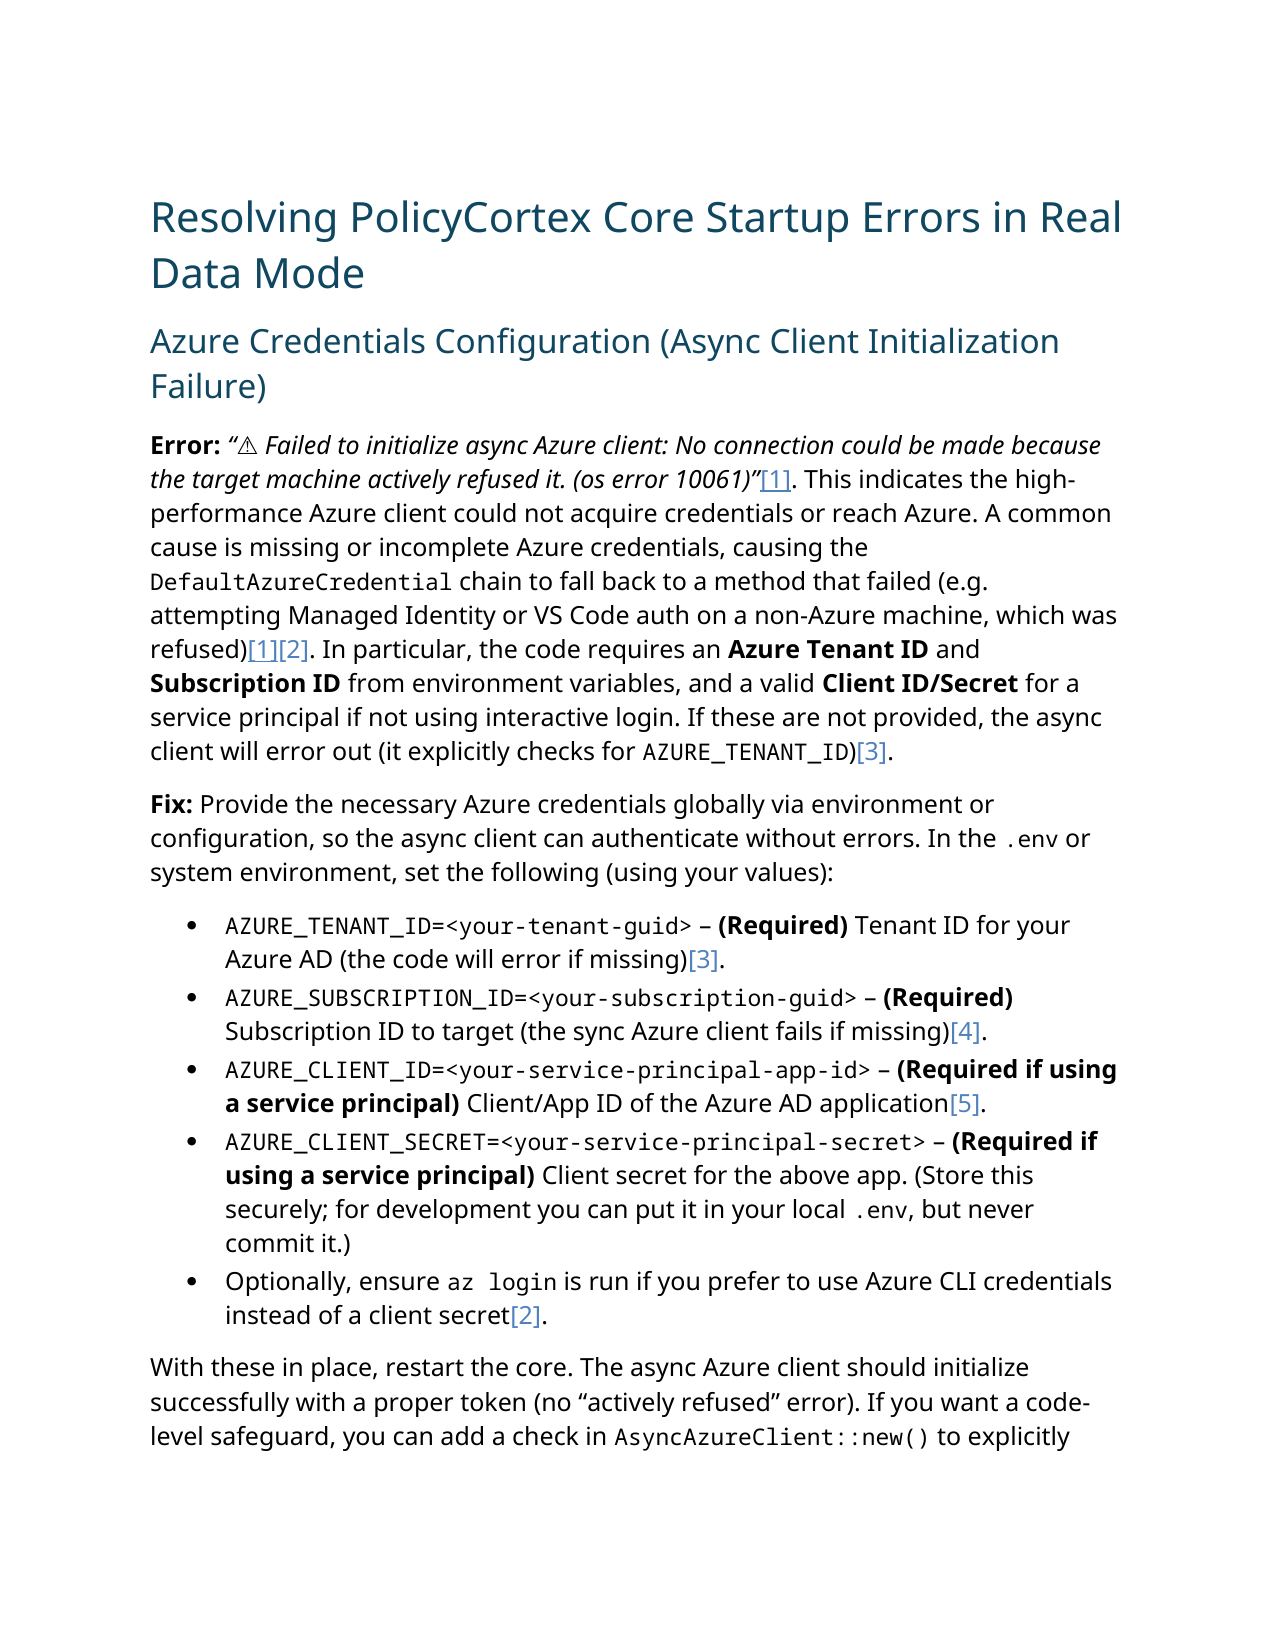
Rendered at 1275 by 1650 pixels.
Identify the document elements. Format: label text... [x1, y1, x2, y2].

subtitle Azure Credentials Configuration (Async Client Initialization Failure) [150, 318, 1125, 408]
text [150, 1350, 1125, 1452]
text Fix: Provide the necessary Azure credentials globally via environment or configuration, so the async client can authenticate without errors. In the .env or system environment, set the following (using your values): [150, 787, 1125, 889]
subtitle Resolving PolicyCortex Core Startup Errors in Real Data Mode [150, 187, 1125, 301]
list AZURE_CLIENT_SECRET=<your-service-principal-secret> – (Required if using a service principal) Client secret for the above app. (Store this securely; for development you can put it in your local .env, but never commit it.) [187, 1123, 1125, 1259]
text Error: “⚠️ Failed to initialize async Azure client: No connection could be made because the target machine actively refused it. (os error 10061)”[1]. This indicates the high-performance Azure client could not acquire credentials or reach Azure. A common cause is missing or incomplete Azure credentials, causing the DefaultAzureCredential chain to fall back to a method that failed (e.g. attempting Managed Identity or VS Code auth on a non-Azure machine, which was refused)[1][2]. In particular, the code requires an Azure Tenant ID and Subscription ID from environment variables, and a valid Client ID/Secret for a service principal if not using interactive login. If these are not provided, the async client will error out (it explicitly checks for AZURE_TENANT_ID)[3]. [150, 427, 1125, 768]
list AZURE_SUBSCRIPTION_ID=<your-subscription-guid> – (Required) Subscription ID to target (the sync Azure client fails if missing)[4]. [187, 979, 1125, 1048]
list AZURE_CLIENT_ID=<your-service-principal-app-id> – (Required if using a service principal) Client/App ID of the Azure AD application[5]. [187, 1051, 1125, 1119]
list AZURE_TENANT_ID=<your-tenant-guid> – (Required) Tenant ID for your Azure AD (the code will error if missing)[3]. [187, 908, 1125, 976]
list Optionally, ensure az login is run if you prefer to use Azure CLI credentials instead of a client secret[2]. [187, 1263, 1125, 1331]
